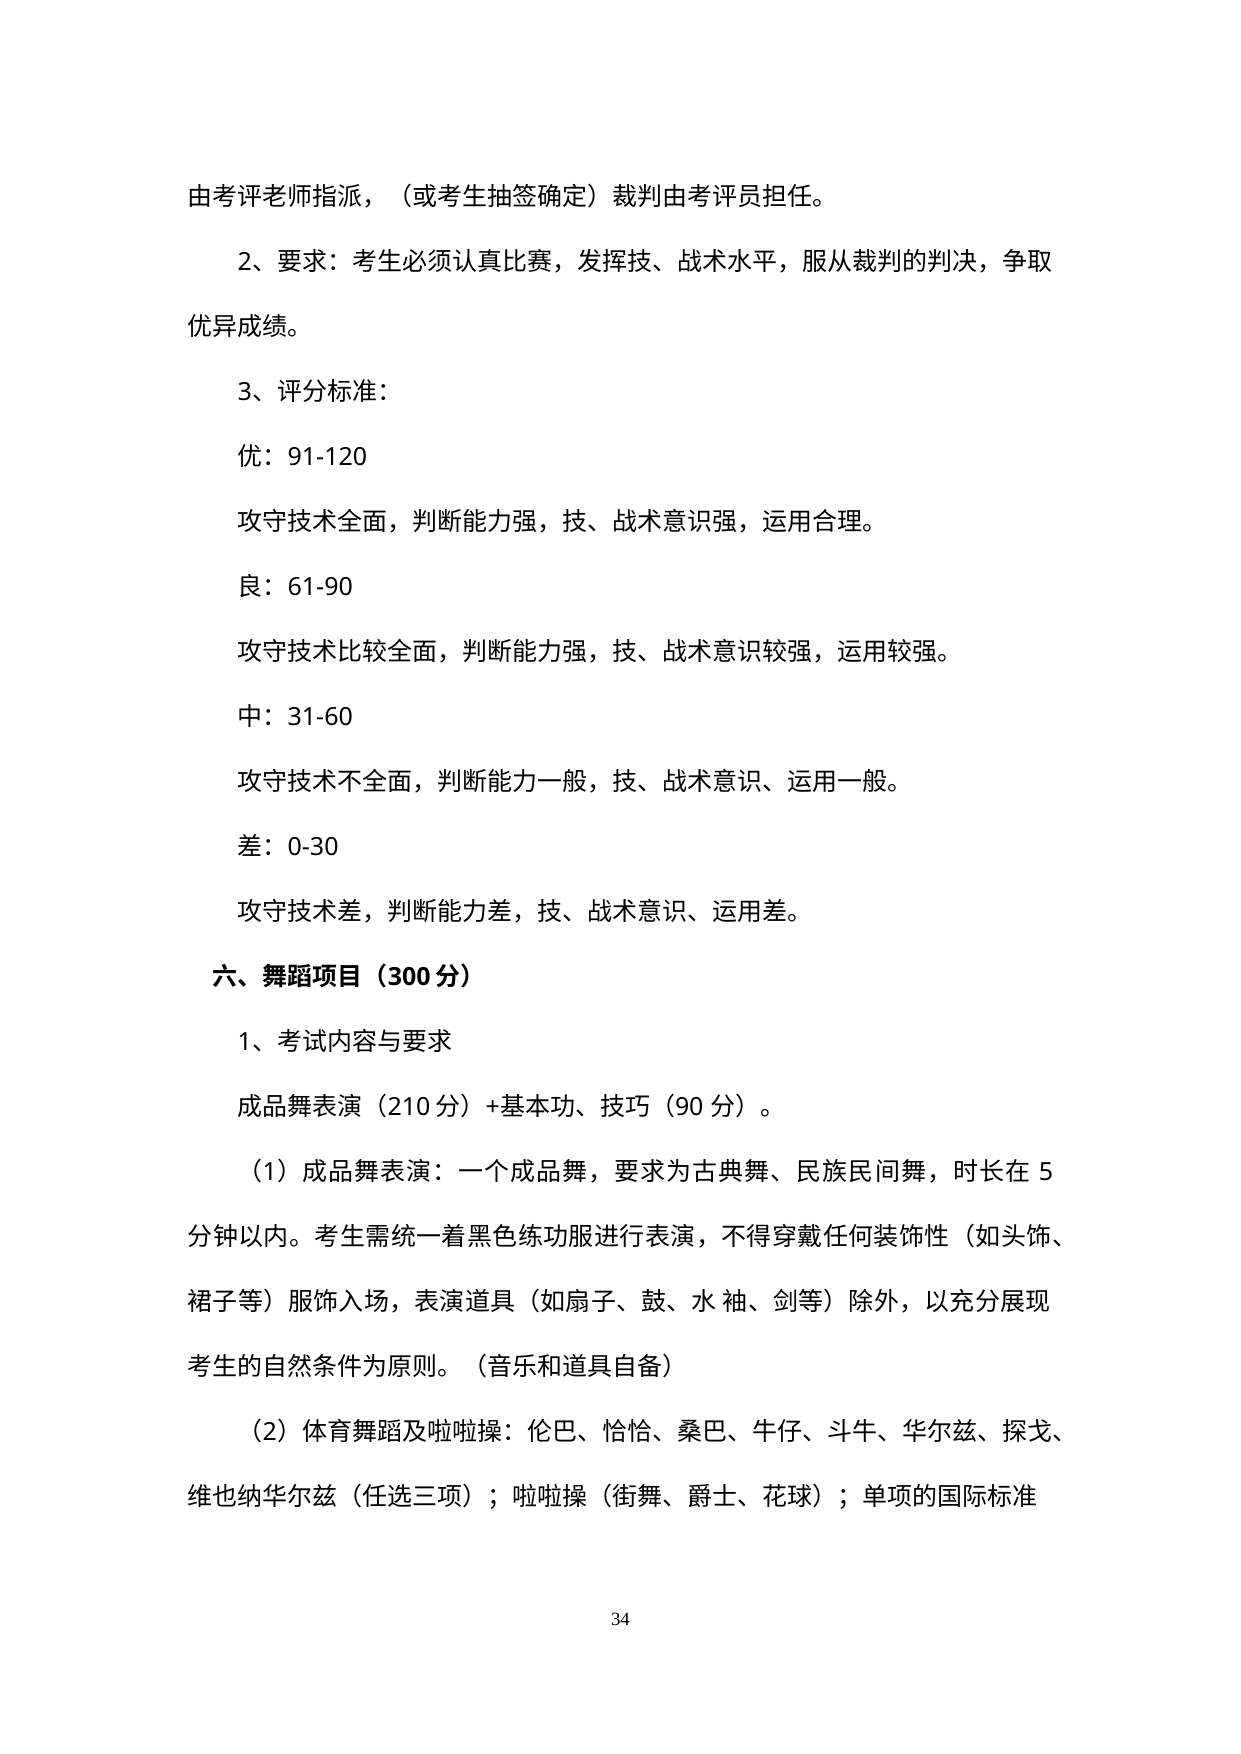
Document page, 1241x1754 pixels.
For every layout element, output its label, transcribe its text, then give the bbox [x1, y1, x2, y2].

text 成品舞表演（210分）+基本功、技巧（90 分）。 [187, 1072, 1053, 1137]
text 差：0-30 [187, 812, 1053, 877]
text 六、舞蹈项目（300分） [187, 942, 1053, 1007]
text 良：61-90 [187, 552, 1053, 617]
text 中：31-60 [187, 682, 1053, 747]
text 2、要求：考生必须认真比赛，发挥技、战术水平，服从裁判的判决，争取优异成绩。 [187, 227, 1053, 357]
text 攻守技术不全面，判断能力一般，技、战术意识、运用一般。 [187, 747, 1053, 812]
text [187, 1397, 1053, 1527]
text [187, 162, 1053, 227]
text 1、考试内容与要求 [187, 1007, 1053, 1072]
text 攻守技术差，判断能力差，技、战术意识、运用差。 [187, 877, 1053, 942]
text 攻守技术全面，判断能力强，技、战术意识强，运用合理。 [187, 487, 1053, 552]
text 优：91-120 [187, 422, 1053, 487]
text 攻守技术比较全面，判断能力强，技、战术意识较强，运用较强。 [187, 617, 1053, 682]
text 3、评分标准： [187, 357, 1053, 422]
list 成品舞表演：一个成品舞，要求为古典舞、民族民间舞，时长在 5 分钟以内。考生需统一着黑色练功服进行表演，不得穿戴任何装饰性（如头饰、裙子等）服饰入场，表演道具（如扇子、鼓、水 袖、剑等）除外，以充分展现考生的自然条件为原则。（音乐和道具自备） [187, 1137, 1053, 1397]
